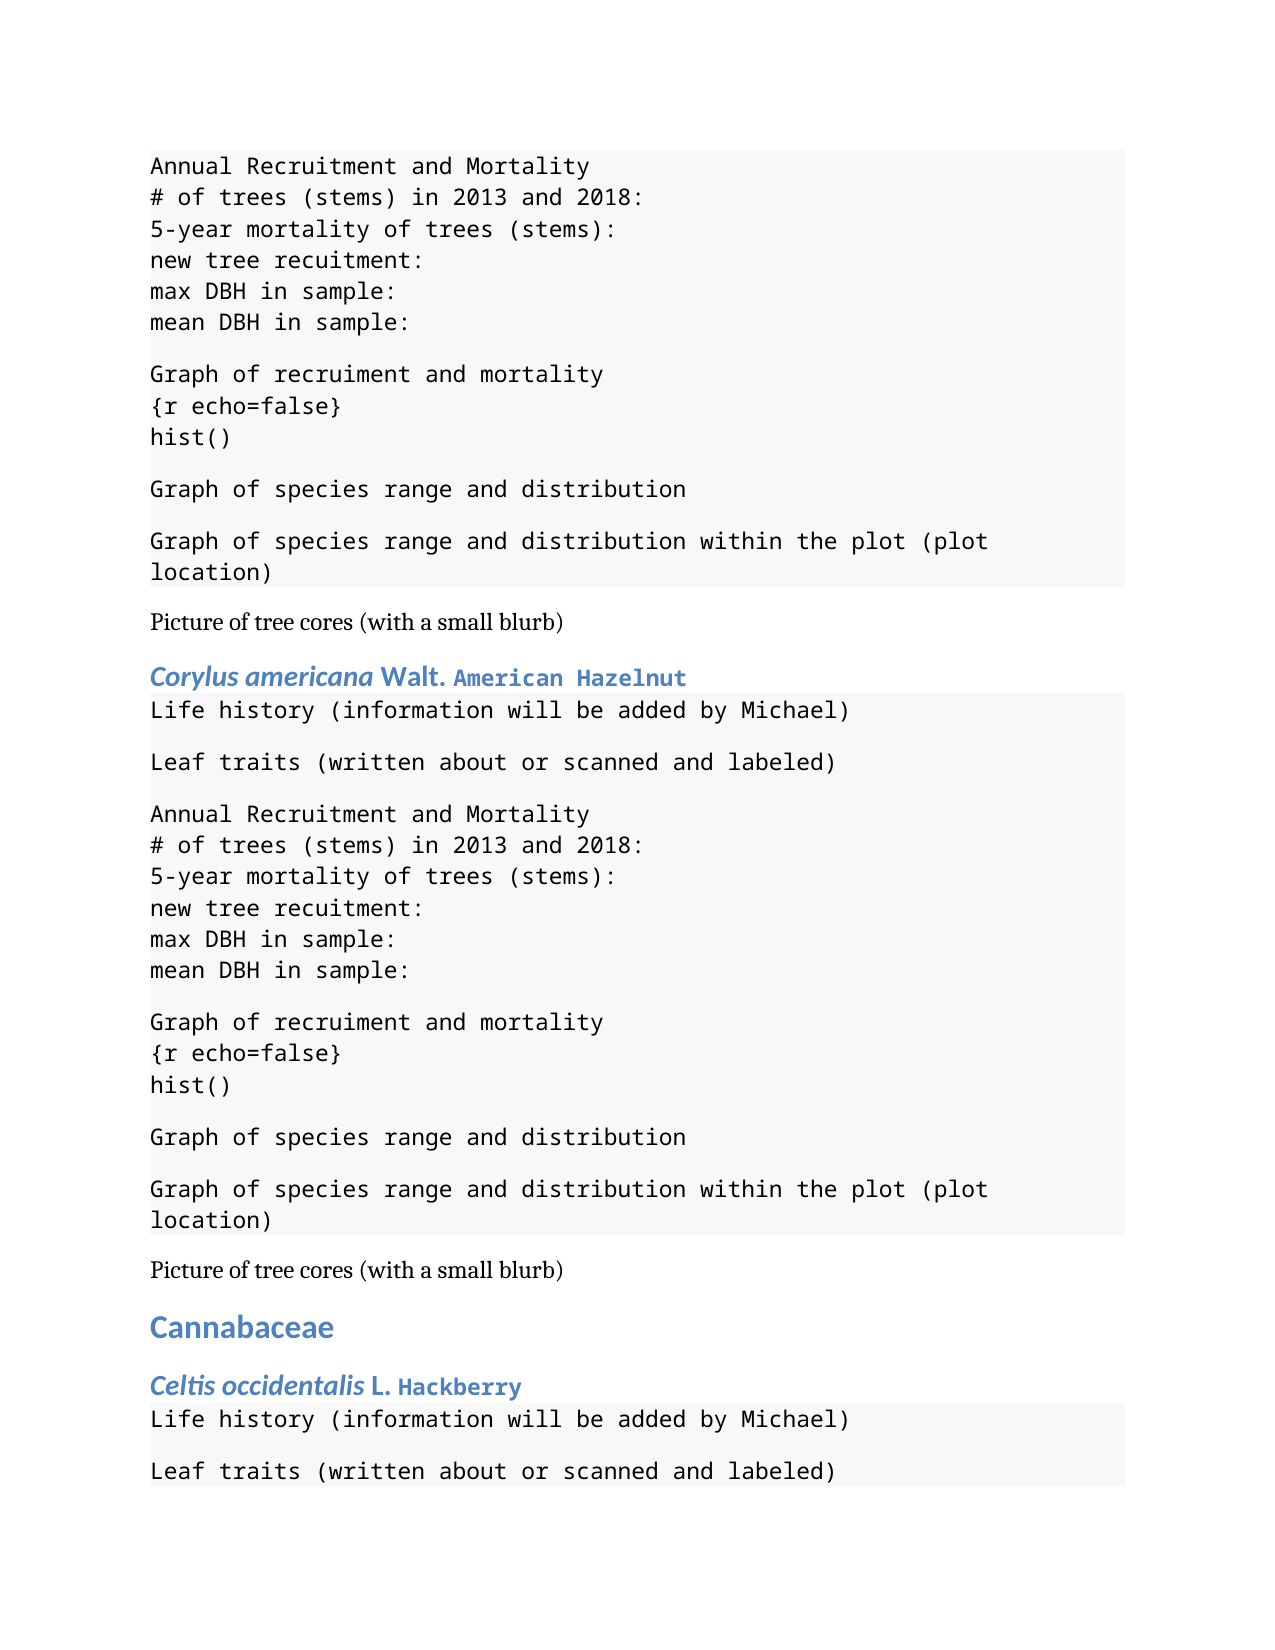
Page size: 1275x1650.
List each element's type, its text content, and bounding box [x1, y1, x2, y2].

text Leaf traits (written about or scanned and labeled) [150, 1455, 1125, 1486]
text Leaf traits (written about or scanned and labeled) [150, 746, 1125, 777]
subtitle Corylus americana Walt. American Hazelnut [150, 658, 1125, 693]
text Graph of recruiment and mortality {r echo=false} hist() [150, 1006, 1125, 1100]
text Life history (information will be added by Michael) [150, 1403, 1125, 1434]
text Picture of tree cores (with a small blurb) [150, 608, 1125, 637]
subtitle Celtis occidentalis L. Hackberry [150, 1367, 1125, 1403]
text Graph of species range and distribution within the plot (plot location) [150, 1173, 1125, 1235]
text Graph of species range and distribution [150, 1121, 1125, 1152]
text Annual Recruitment and Mortality # of trees (stems) in 2013 and 2018: 5-year mortality of trees (stems): new tree recuitment: max DBH in sample: mean DBH in sample: [150, 150, 1125, 337]
text Picture of tree cores (with a small blurb) [150, 1256, 1125, 1285]
text Annual Recruitment and Mortality # of trees (stems) in 2013 and 2018: 5-year mortality of trees (stems): new tree recuitment: max DBH in sample: mean DBH in sample: [150, 798, 1125, 985]
text Graph of species range and distribution [150, 473, 1125, 504]
text Life history (information will be added by Michael) [150, 693, 1125, 725]
text Graph of recruiment and mortality {r echo=false} hist() [150, 358, 1125, 452]
subtitle Cannabaceae [150, 1306, 1125, 1346]
text Graph of species range and distribution within the plot (plot location) [150, 525, 1125, 587]
